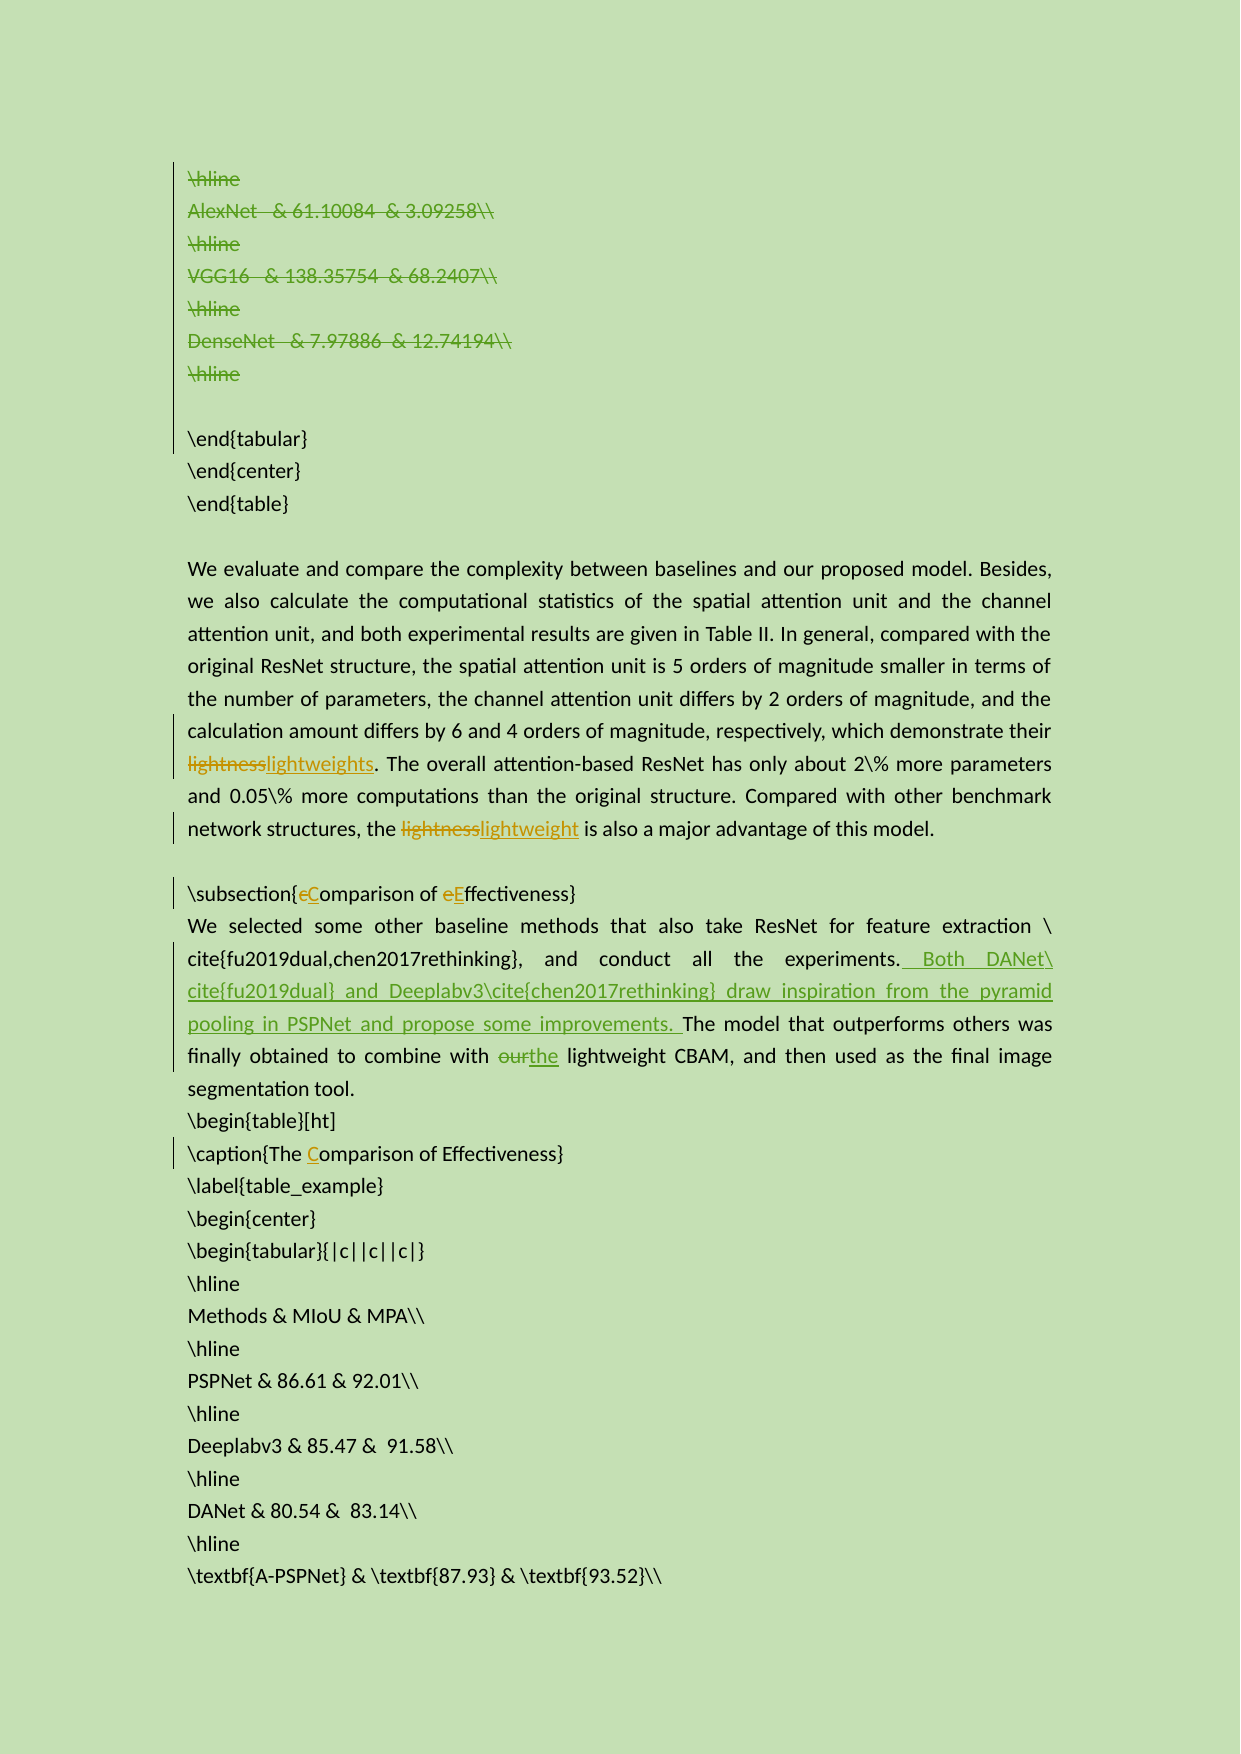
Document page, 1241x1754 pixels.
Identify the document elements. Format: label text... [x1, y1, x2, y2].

text \hline [187, 1527, 1053, 1559]
text \hline [187, 1267, 1053, 1299]
text \textbf{A-PSPNet} & \textbf{87.93} & \textbf{93.52}\\ [187, 1559, 1053, 1592]
text \begin{table}[ht] [187, 1104, 1053, 1137]
text \end{center} [187, 454, 1053, 487]
text \hline [187, 1397, 1053, 1429]
text DANet & 80.54 & 83.14\\ [187, 1494, 1053, 1527]
text Methods & MIoU & MPA\\ [187, 1299, 1053, 1332]
text \begin{center} [187, 1202, 1053, 1234]
text Deeplabv3 & 85.47 & 91.58\\ [187, 1429, 1053, 1462]
text \end{table} [187, 487, 1053, 519]
text We selected some other baseline methods that also take ResNet for feature extraction \cite{fu2019dual,chen2017rethinking}, and conduct all the experiments.The model that outperforms others was finally obtained to combine with lightweight CBAM, and then used as the final image segmentation tool. [187, 909, 1053, 1000]
text We selected some other baseline methods that also take ResNet for feature extraction \cite{fu2019dual,chen2017rethinking}, and conduct all the experiments.The model that outperforms others was finally obtained to combine with lightweight CBAM, and then used as the final image segmentation tool. [187, 1001, 1053, 1104]
text \end{tabular} [187, 422, 1053, 454]
text \label{table_example} [187, 1169, 1053, 1202]
text \hline [187, 1462, 1053, 1494]
text \caption{The omparison of Effectiveness} [187, 1137, 1053, 1169]
text \begin{tabular}{|c||c||c|} [187, 1234, 1053, 1267]
text \hline [187, 1332, 1053, 1364]
text PSPNet & 86.61 & 92.01\\ [187, 1364, 1053, 1397]
text We evaluate and compare the complexity between baselines and our proposed model. Besides, we also calculate the computational statistics of the spatial attention unit and the channel attention unit, and both experimental results are given in Table II. In general, compared with the original ResNet structure, the spatial attention unit is 5 orders of magnitude smaller in terms of the number of parameters, the channel attention unit differs by 2 orders of magnitude, and the calculation amount differs by 6 and 4 orders of magnitude, respectively, which demonstrate their . The overall attention-based ResNet has only about 2\% more parameters and 0.05\% more computations than the original structure. Compared with other benchmark network structures, the is also a major advantage of this model. [187, 552, 1053, 844]
text \subsection{omparison of ffectiveness} [187, 877, 1053, 909]
